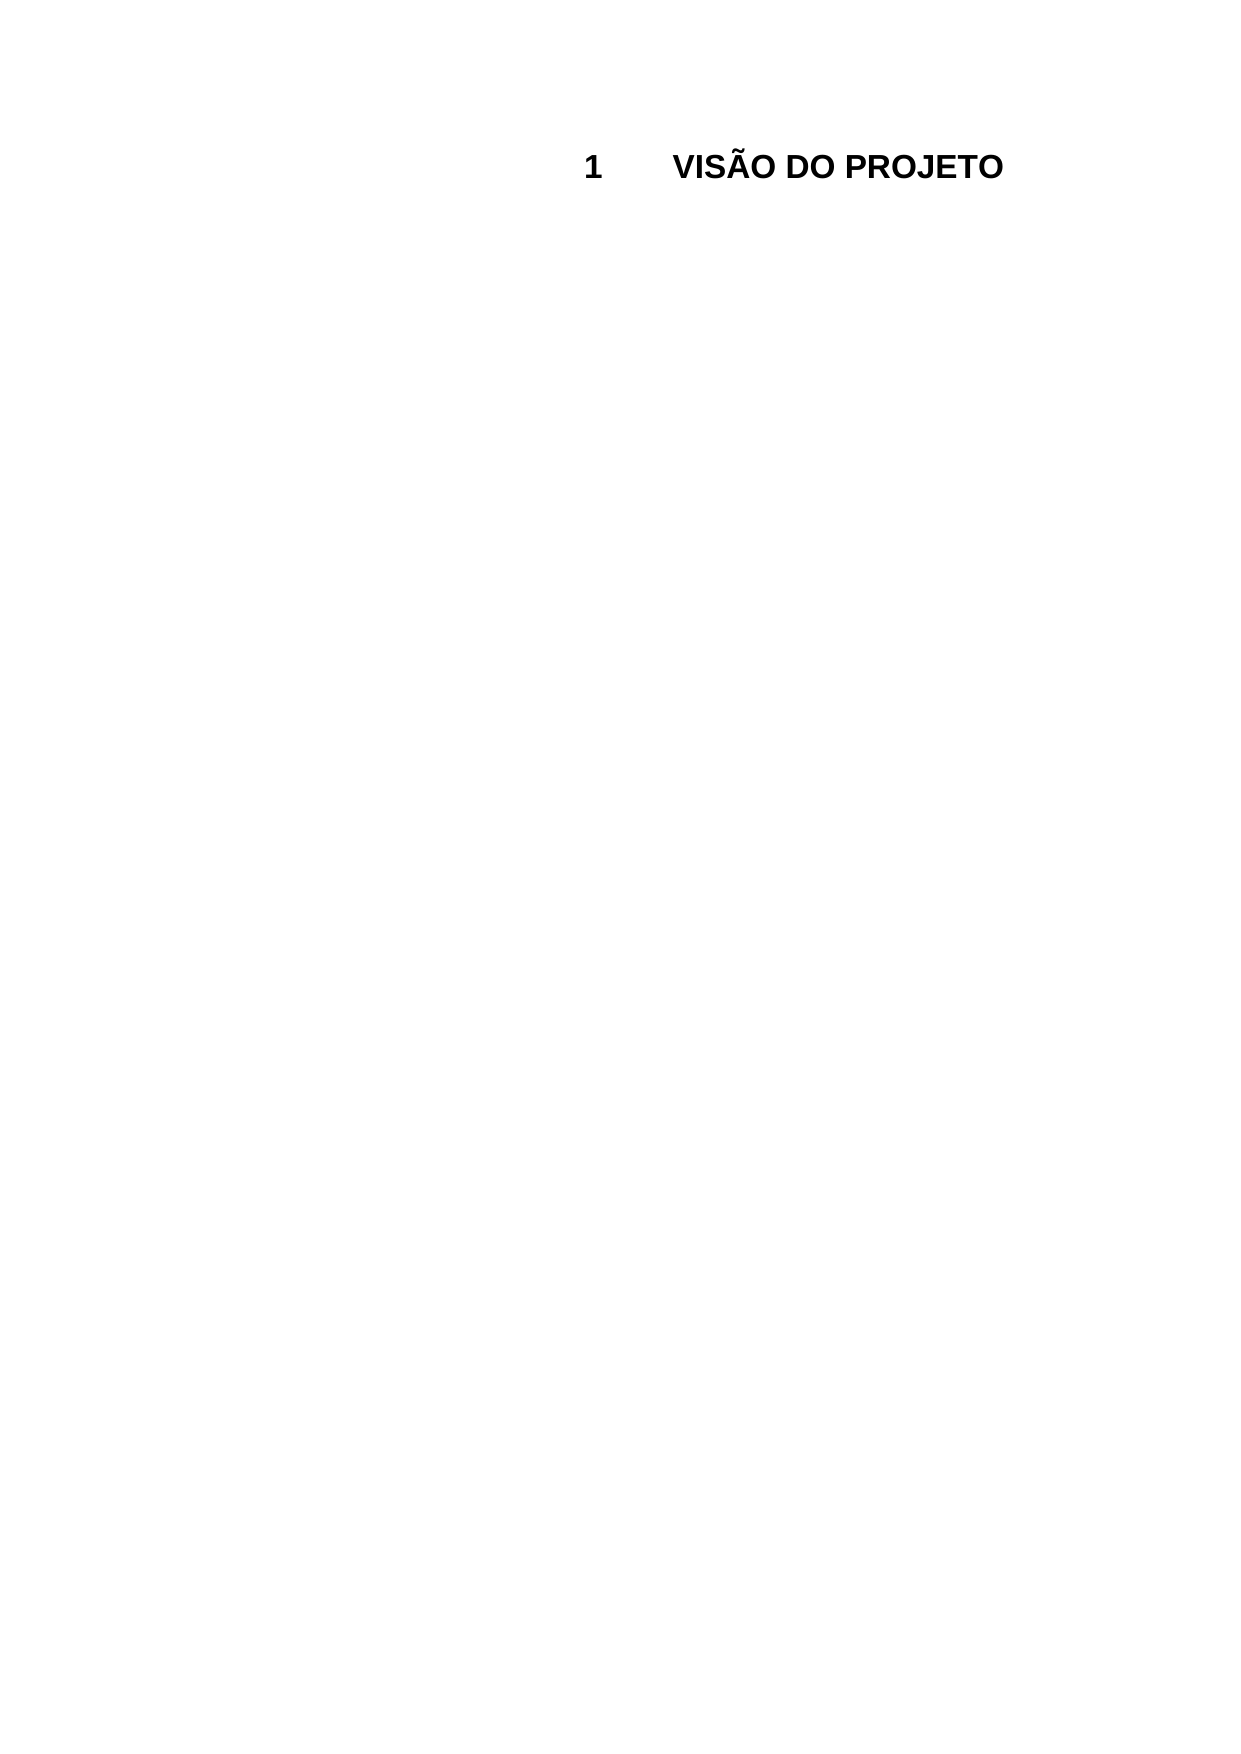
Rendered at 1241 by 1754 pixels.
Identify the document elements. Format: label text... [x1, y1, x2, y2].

text 1 VISÃO DO PROJETO [177, 148, 1004, 186]
